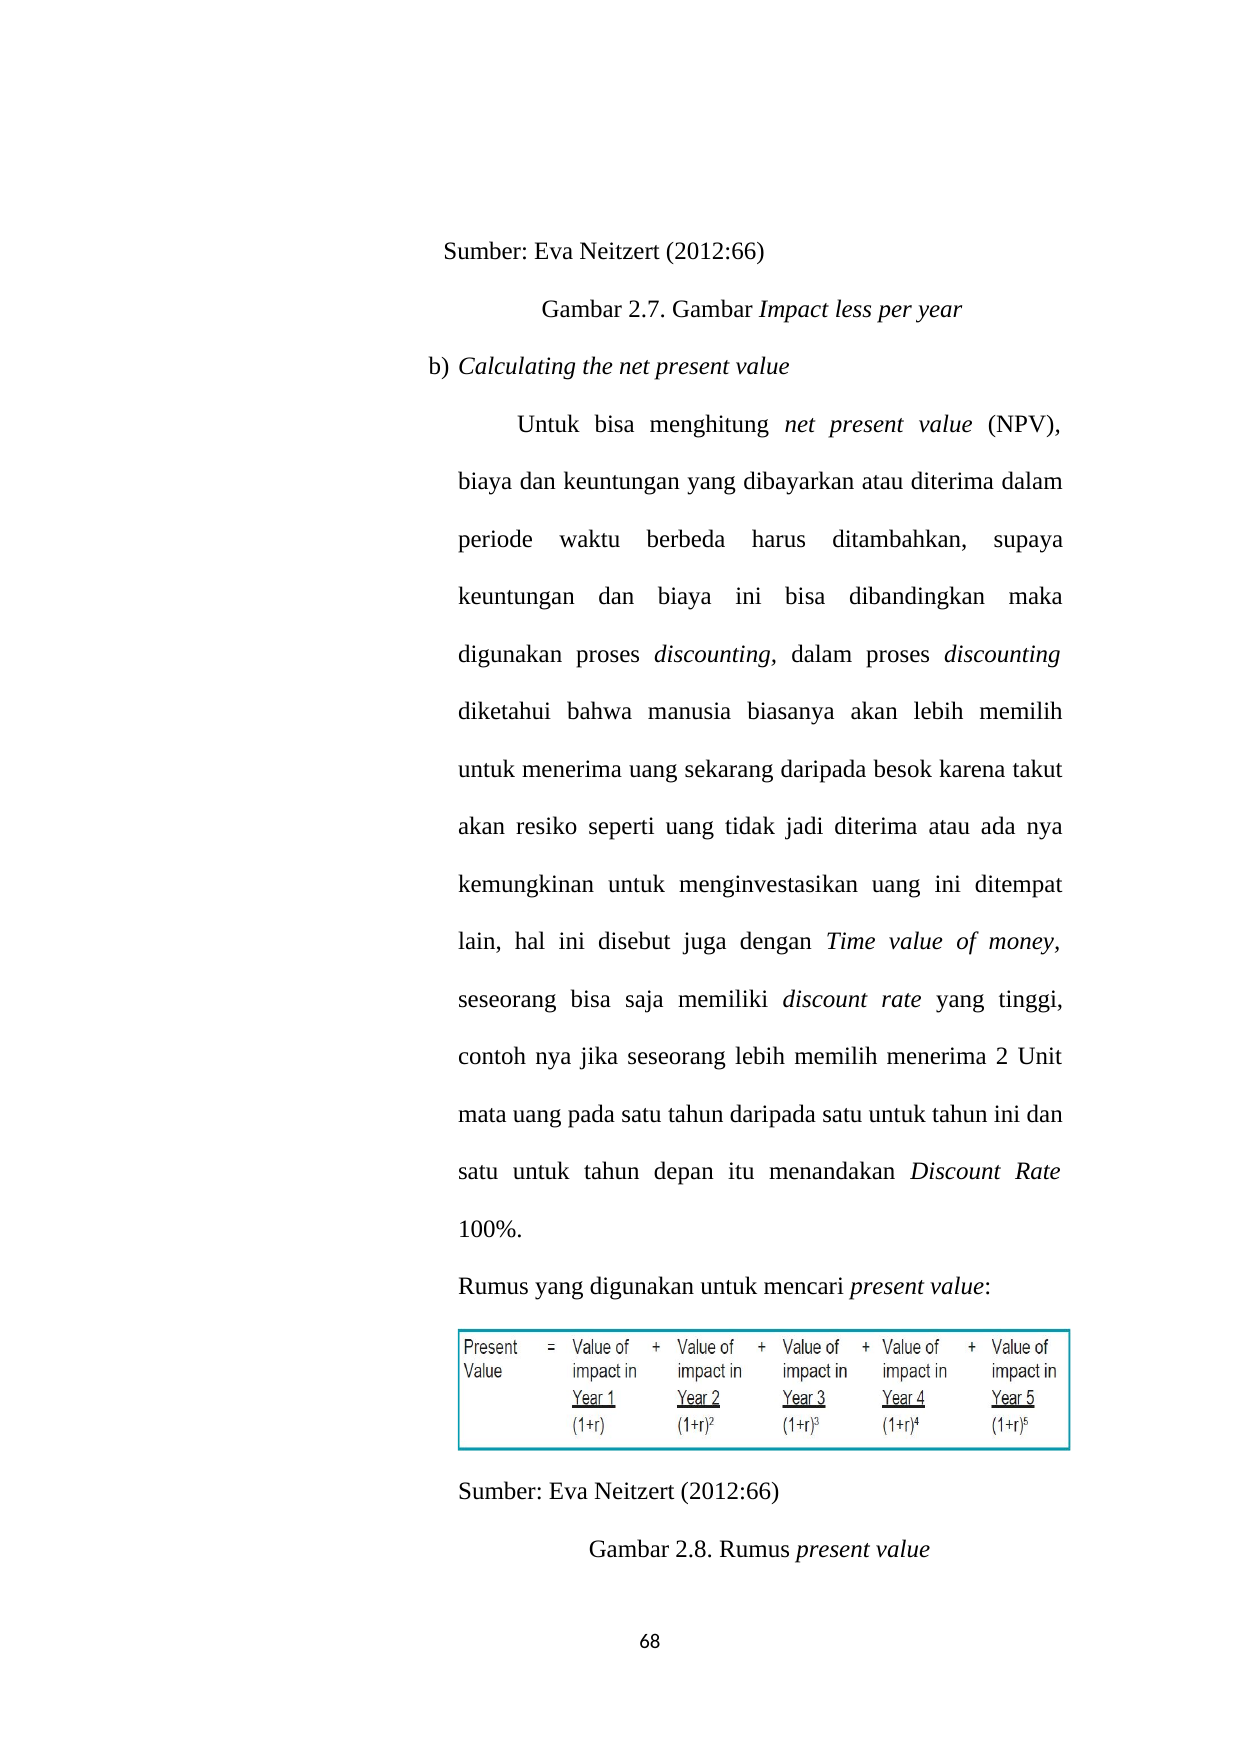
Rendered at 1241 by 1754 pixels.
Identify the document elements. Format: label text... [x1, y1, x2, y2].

list Sumber: Eva Neitzert (2012:66) [458, 1476, 1063, 1505]
list Gambar 2.7. Gambar Impact less per year [443, 294, 1063, 322]
list Sumber: Eva Neitzert (2012:66) [443, 236, 1063, 265]
list Gambar 2.8. Rumus present value [458, 1534, 1063, 1562]
list Calculating the net present value [428, 351, 1063, 380]
list Untuk bisa menghitung net present value (NPV), biaya dan keuntungan yang dibayarkan atau diterima dalam periode waktu berbeda harus ditambahkan, supaya keuntungan dan biaya ini bisa dibandingkan maka digunakan proses discounting, dalam proses discounting diketahui bahwa manusia biasanya akan lebih memilih untuk menerima uang sekarang daripada besok karena takut akan resiko seperti uang tidak jadi diterima atau ada nya kemungkinan untuk menginvestasikan uang ini ditempat lain, hal ini disebut juga dengan Time value of money, seseorang bisa saja memiliki discount rate yang tinggi, contoh nya jika seseorang lebih memilih menerima 2 Unit mata uang pada satu tahun daripada satu untuk tahun ini dan satu untuk tahun depan itu menandakan Discount Rate 100%. [458, 409, 1063, 1242]
picture [457, 1328, 1071, 1451]
list Rumus yang digunakan untuk mencari present value: [458, 1271, 1063, 1300]
